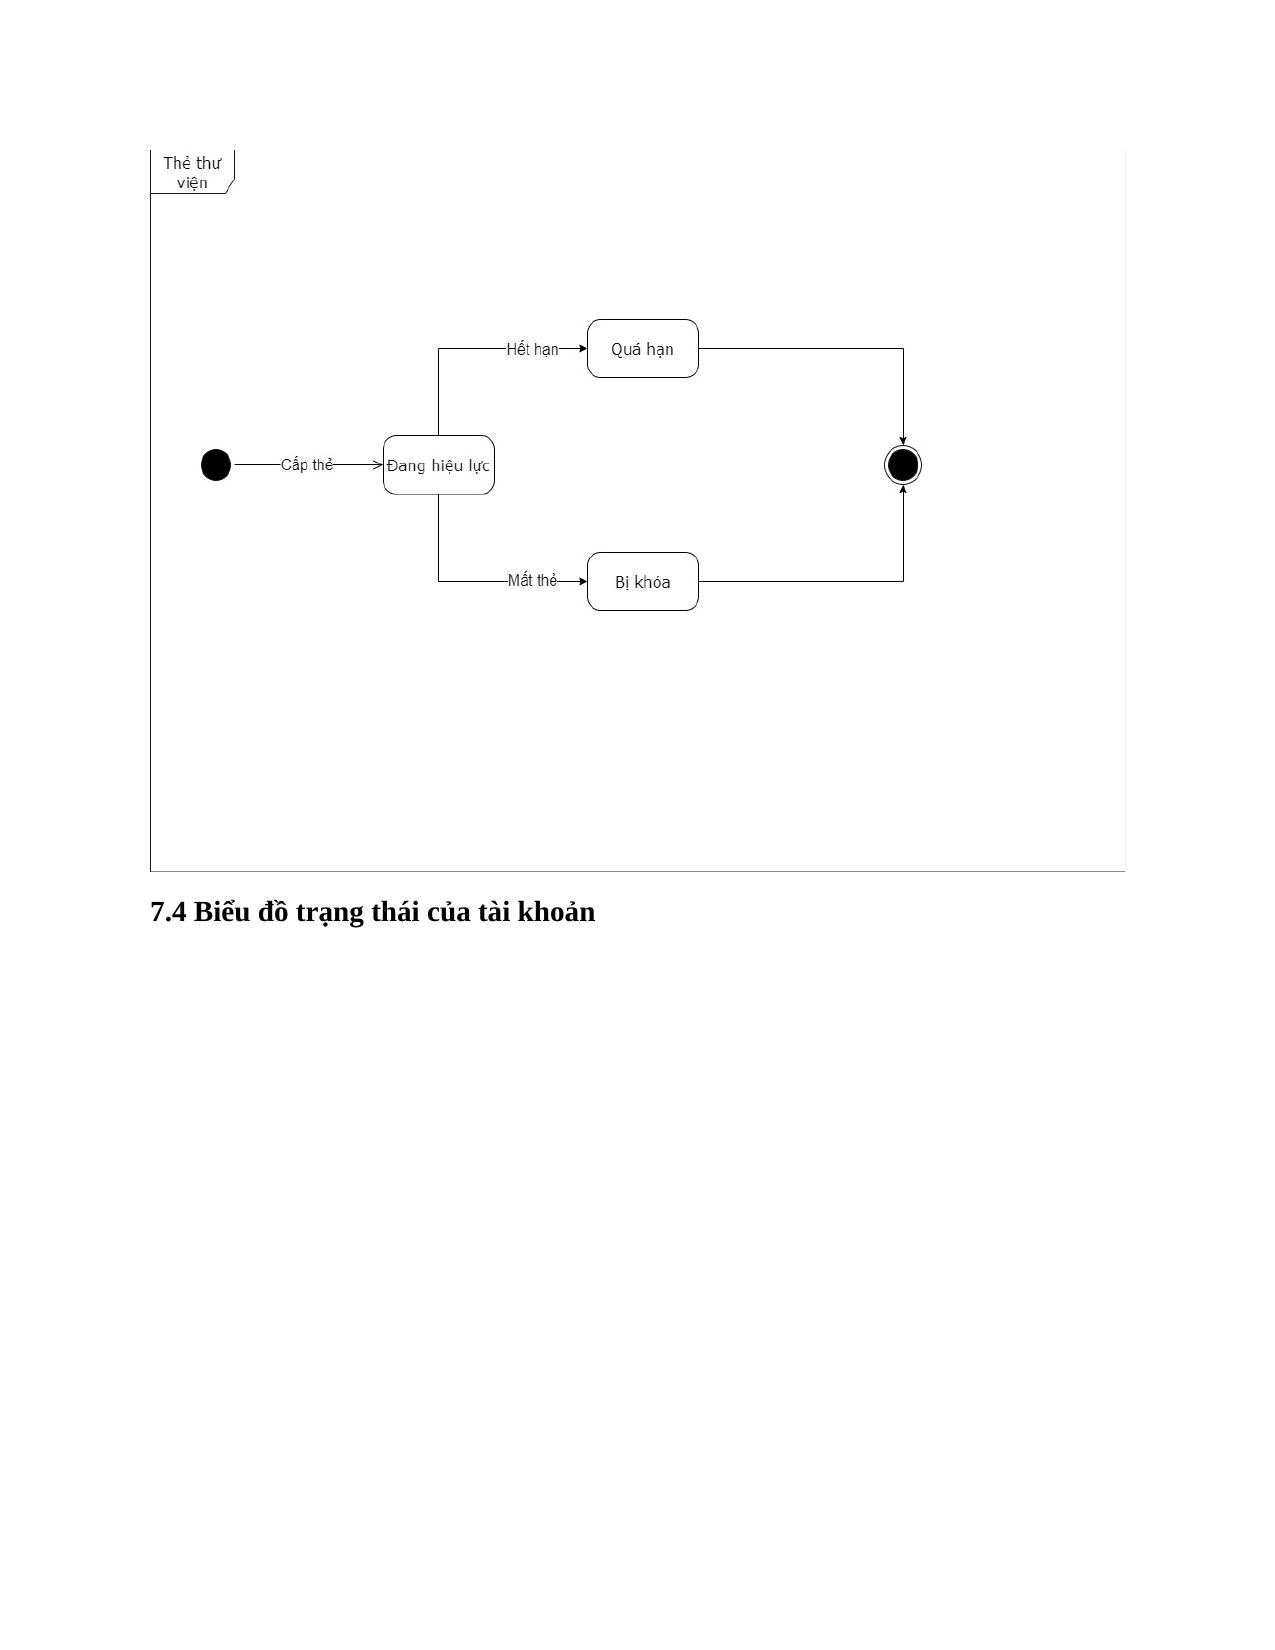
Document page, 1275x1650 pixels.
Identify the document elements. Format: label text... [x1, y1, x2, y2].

text 7.4 Biểu đồ trạng thái của tài khoản [150, 894, 1125, 927]
picture [150, 150, 1125, 872]
